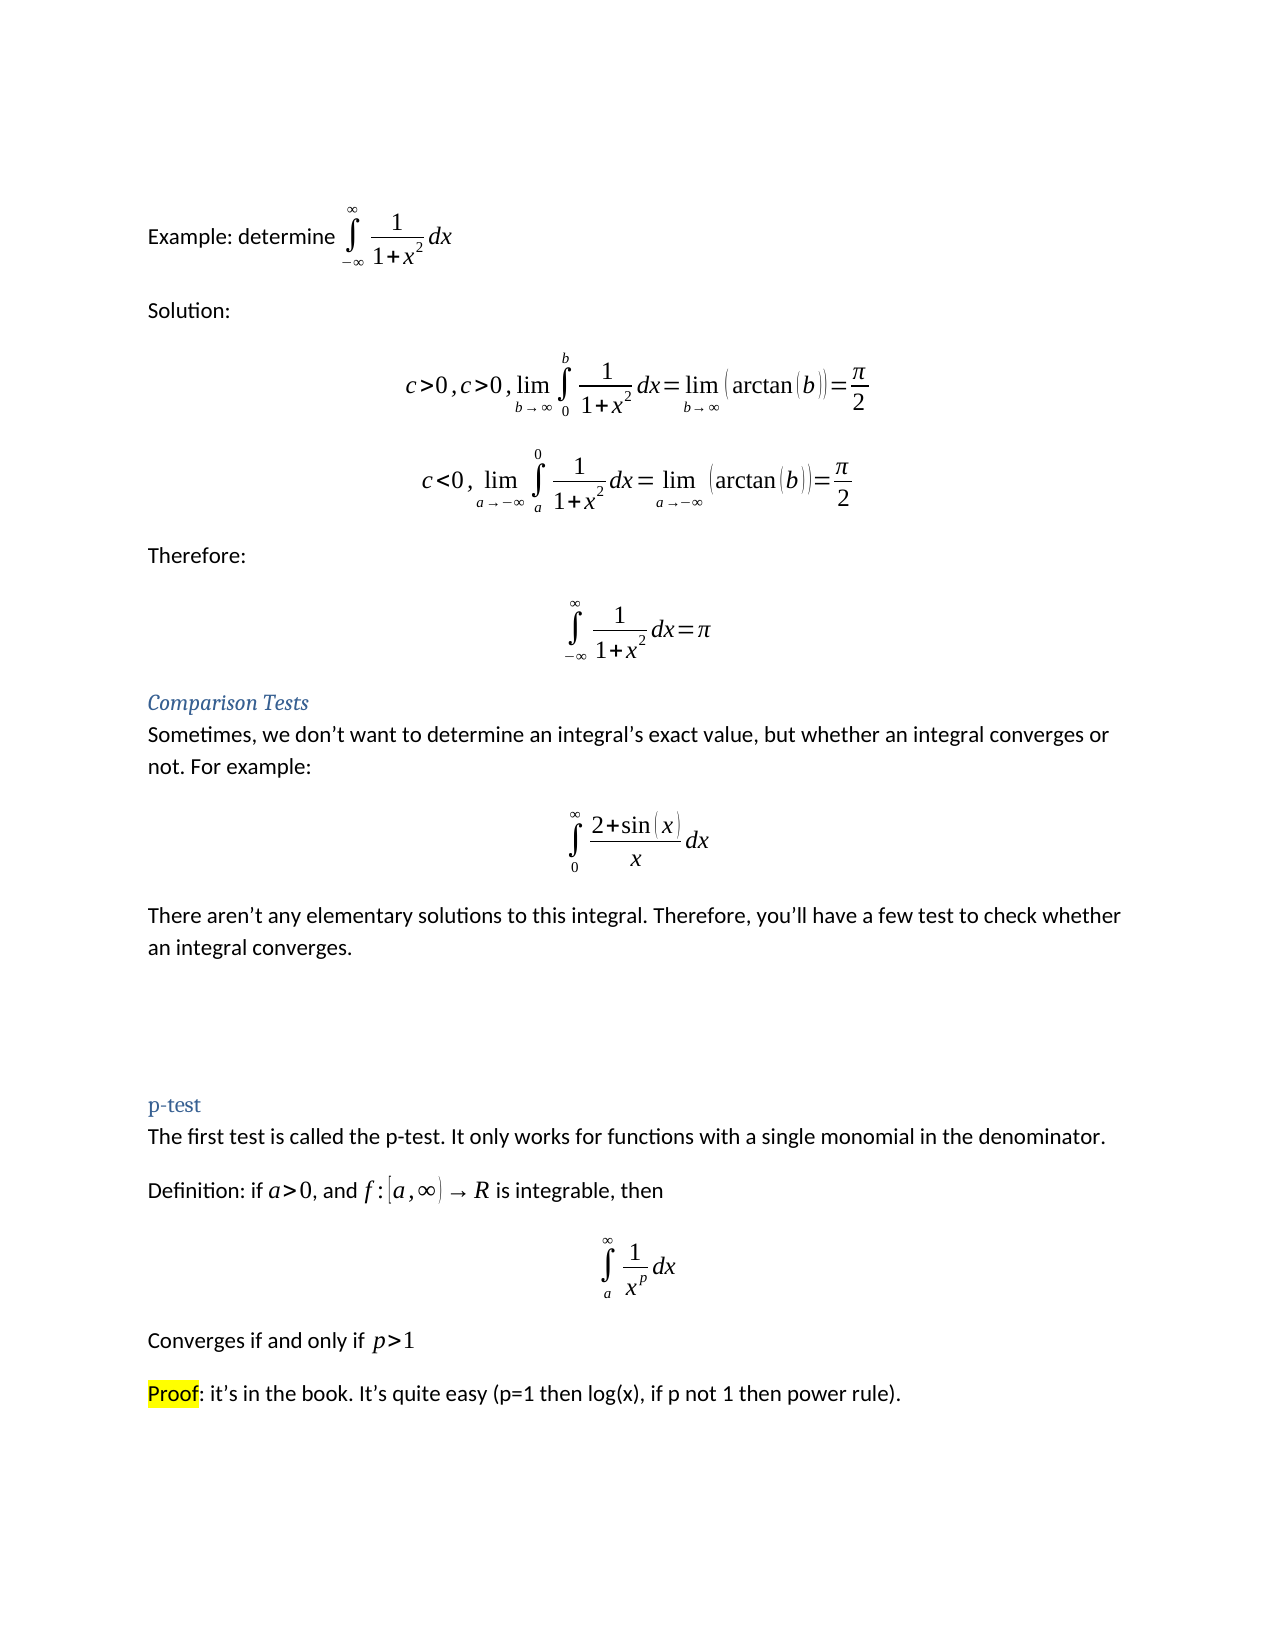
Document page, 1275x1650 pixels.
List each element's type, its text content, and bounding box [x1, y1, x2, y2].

subtitle Comparison Tests [148, 689, 1127, 716]
text Example: determine [148, 201, 1127, 271]
text The first test is called the p-test. It only works for functions with a single monomial in the denominator. [148, 1122, 1127, 1150]
text Definition: if , and is integrable, then [148, 1175, 1127, 1206]
text There aren’t any elementary solutions to this integral. Therefore, you’ll have a few test to check whether an integral converges. [148, 901, 1127, 961]
text Converges if and only if [148, 1327, 1127, 1354]
text Proof: it’s in the book. It’s quite easy (p=1 then log(x), if p not 1 then power rule). [148, 1379, 1127, 1408]
text Sometimes, we don’t want to determine an integral’s exact value, but whether an integral converges or not. For example: [148, 720, 1127, 780]
text Solution: [148, 296, 1127, 324]
text Therefore: [148, 541, 1127, 569]
subtitle p-test [148, 1092, 1127, 1118]
